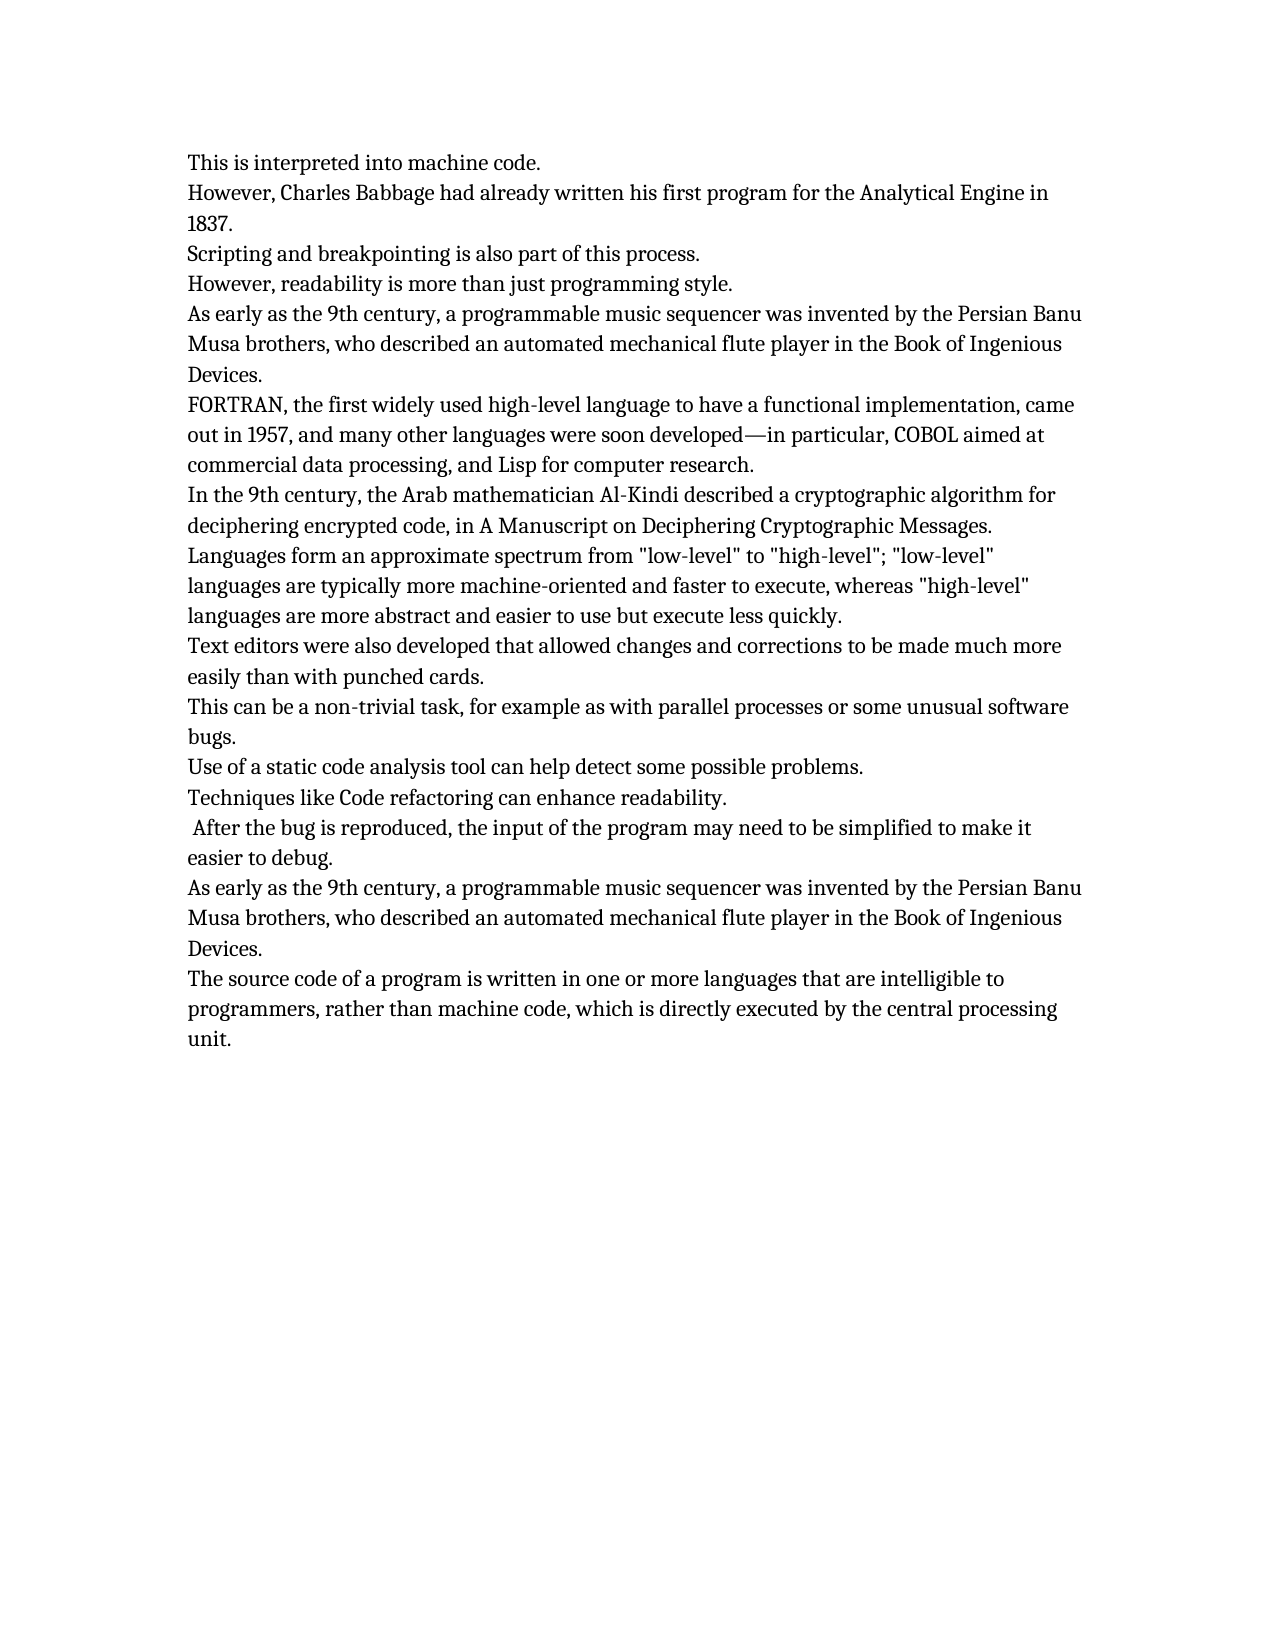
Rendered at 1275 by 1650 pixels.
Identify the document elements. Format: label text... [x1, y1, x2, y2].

text This is interpreted into machine code. However, Charles Babbage had already written his first program for the Analytical Engine in 1837. Scripting and breakpointing is also part of this process. However, readability is more than just programming style. As early as the 9th century, a programmable music sequencer was invented by the Persian Banu Musa brothers, who described an automated mechanical flute player in the Book of Ingenious Devices. FORTRAN, the first widely used high-level language to have a functional implementation, came out in 1957, and many other languages were soon developed—in particular, COBOL aimed at commercial data processing, and Lisp for computer research. In the 9th century, the Arab mathematician Al-Kindi described a cryptographic algorithm for deciphering encrypted code, in A Manuscript on Deciphering Cryptographic Messages. Languages form an approximate spectrum from "low-level" to "high-level"; "low-level" languages are typically more machine-oriented and faster to execute, whereas "high-level" languages are more abstract and easier to use but execute less quickly. Text editors were also developed that allowed changes and corrections to be made much more easily than with punched cards. This can be a non-trivial task, for example as with parallel processes or some unusual software bugs. Use of a static code analysis tool can help detect some possible problems. Techniques like Code refactoring can enhance readability. After the bug is reproduced, the input of the program may need to be simplified to make it easier to debug. As early as the 9th century, a programmable music sequencer was invented by the Persian Banu Musa brothers, who described an automated mechanical flute player in the Book of Ingenious Devices. The source code of a program is written in one or more languages that are intelligible to programmers, rather than machine code, which is directly executed by the central processing unit. [187, 150, 1087, 1052]
